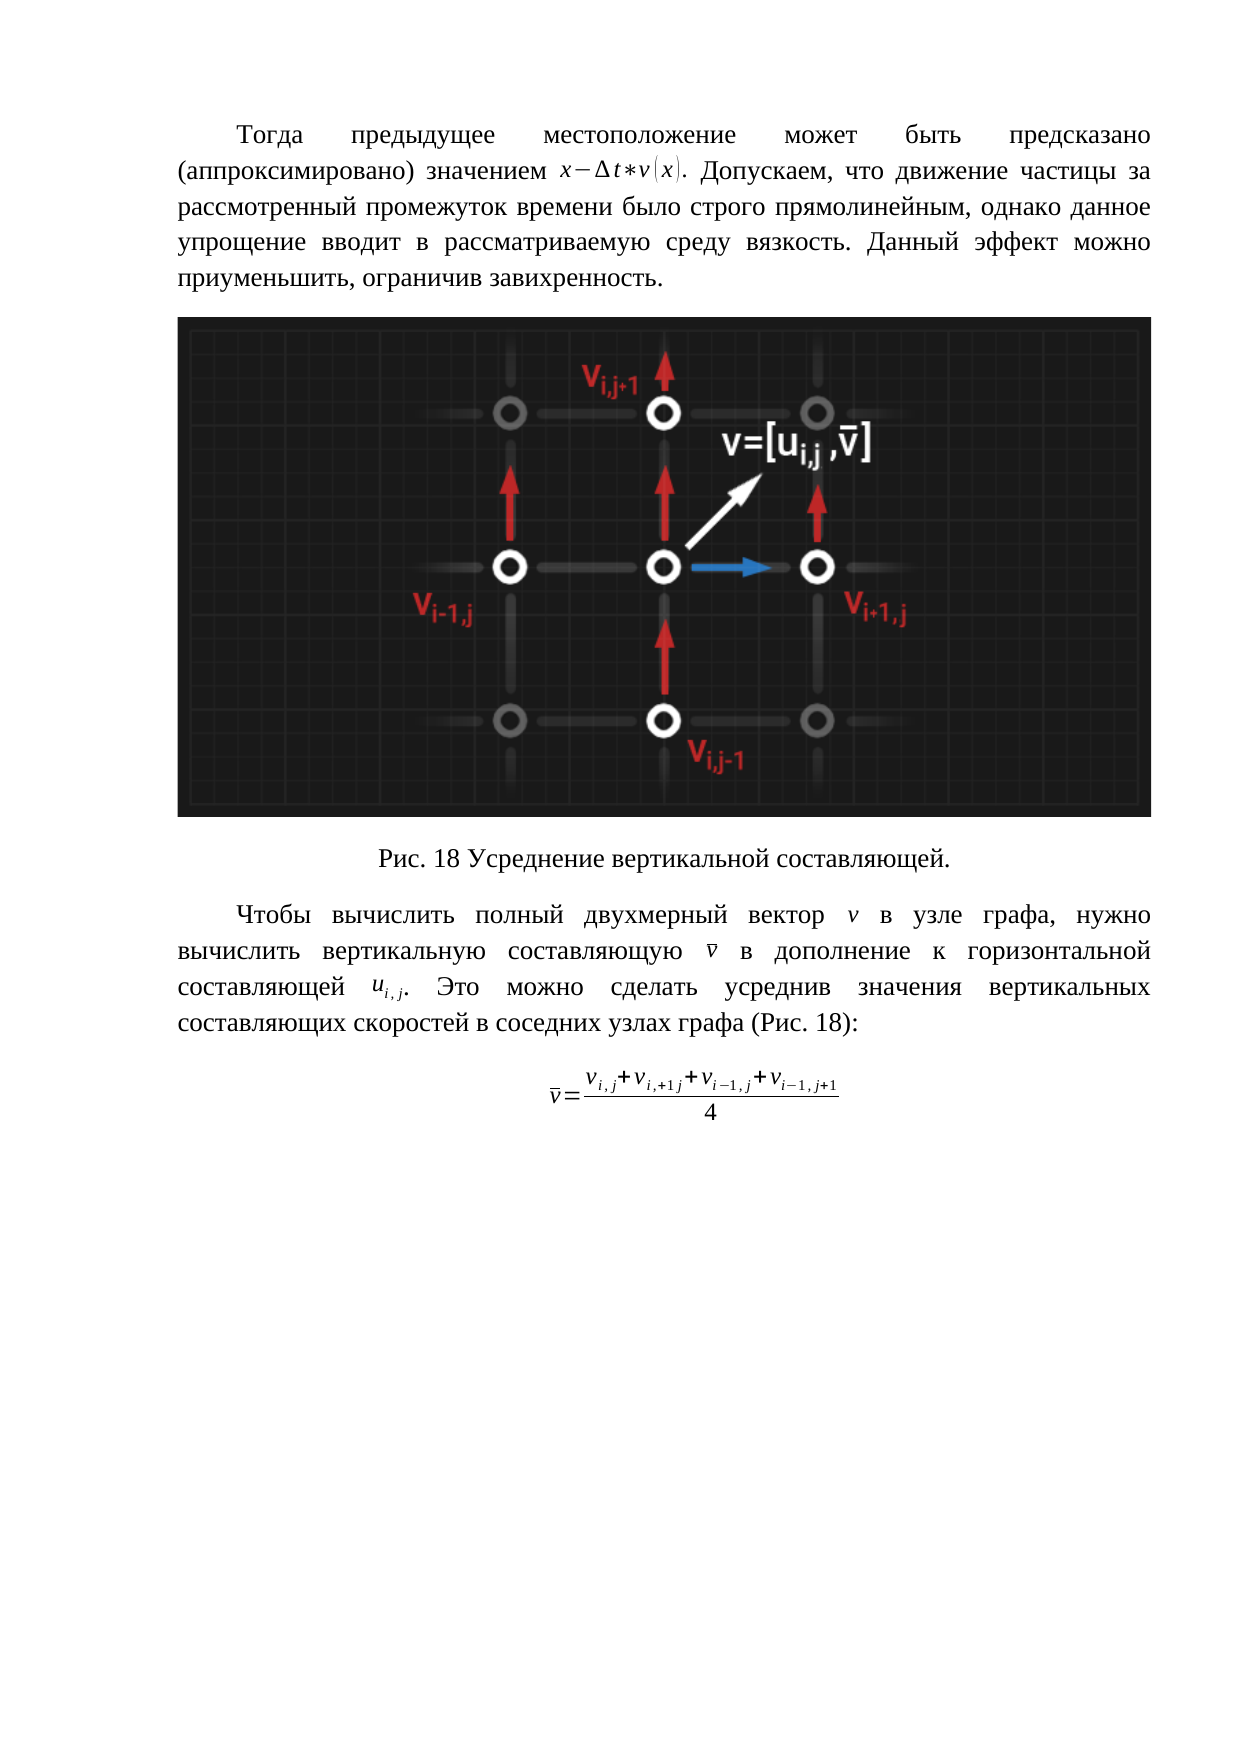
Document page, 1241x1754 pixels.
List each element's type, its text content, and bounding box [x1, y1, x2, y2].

text Рис. 18 Усреднение вертикальной составляющей. [177, 842, 1152, 873]
text Тогда предыдущее местоположение может быть предсказано (аппроксимировано) значением Допускаем, что движение частицы за рассмотренный промежуток времени было строго прямолинейным, однако данное упрощение вводит в рассматриваемую среду вязкость. Данный эффект можно приуменьшить, ограничив завихренность. [177, 118, 1152, 292]
text Чтобы вычислить полный двухмерный вектор в узле графа, нужно вычислить вертикальную составляющую в дополнение к горизонтальной составляющей . Это можно сделать усреднив значения вертикальных составляющих скоростей в соседних узлах графа (Рис. 18): [177, 899, 1152, 1037]
picture [177, 317, 1152, 817]
